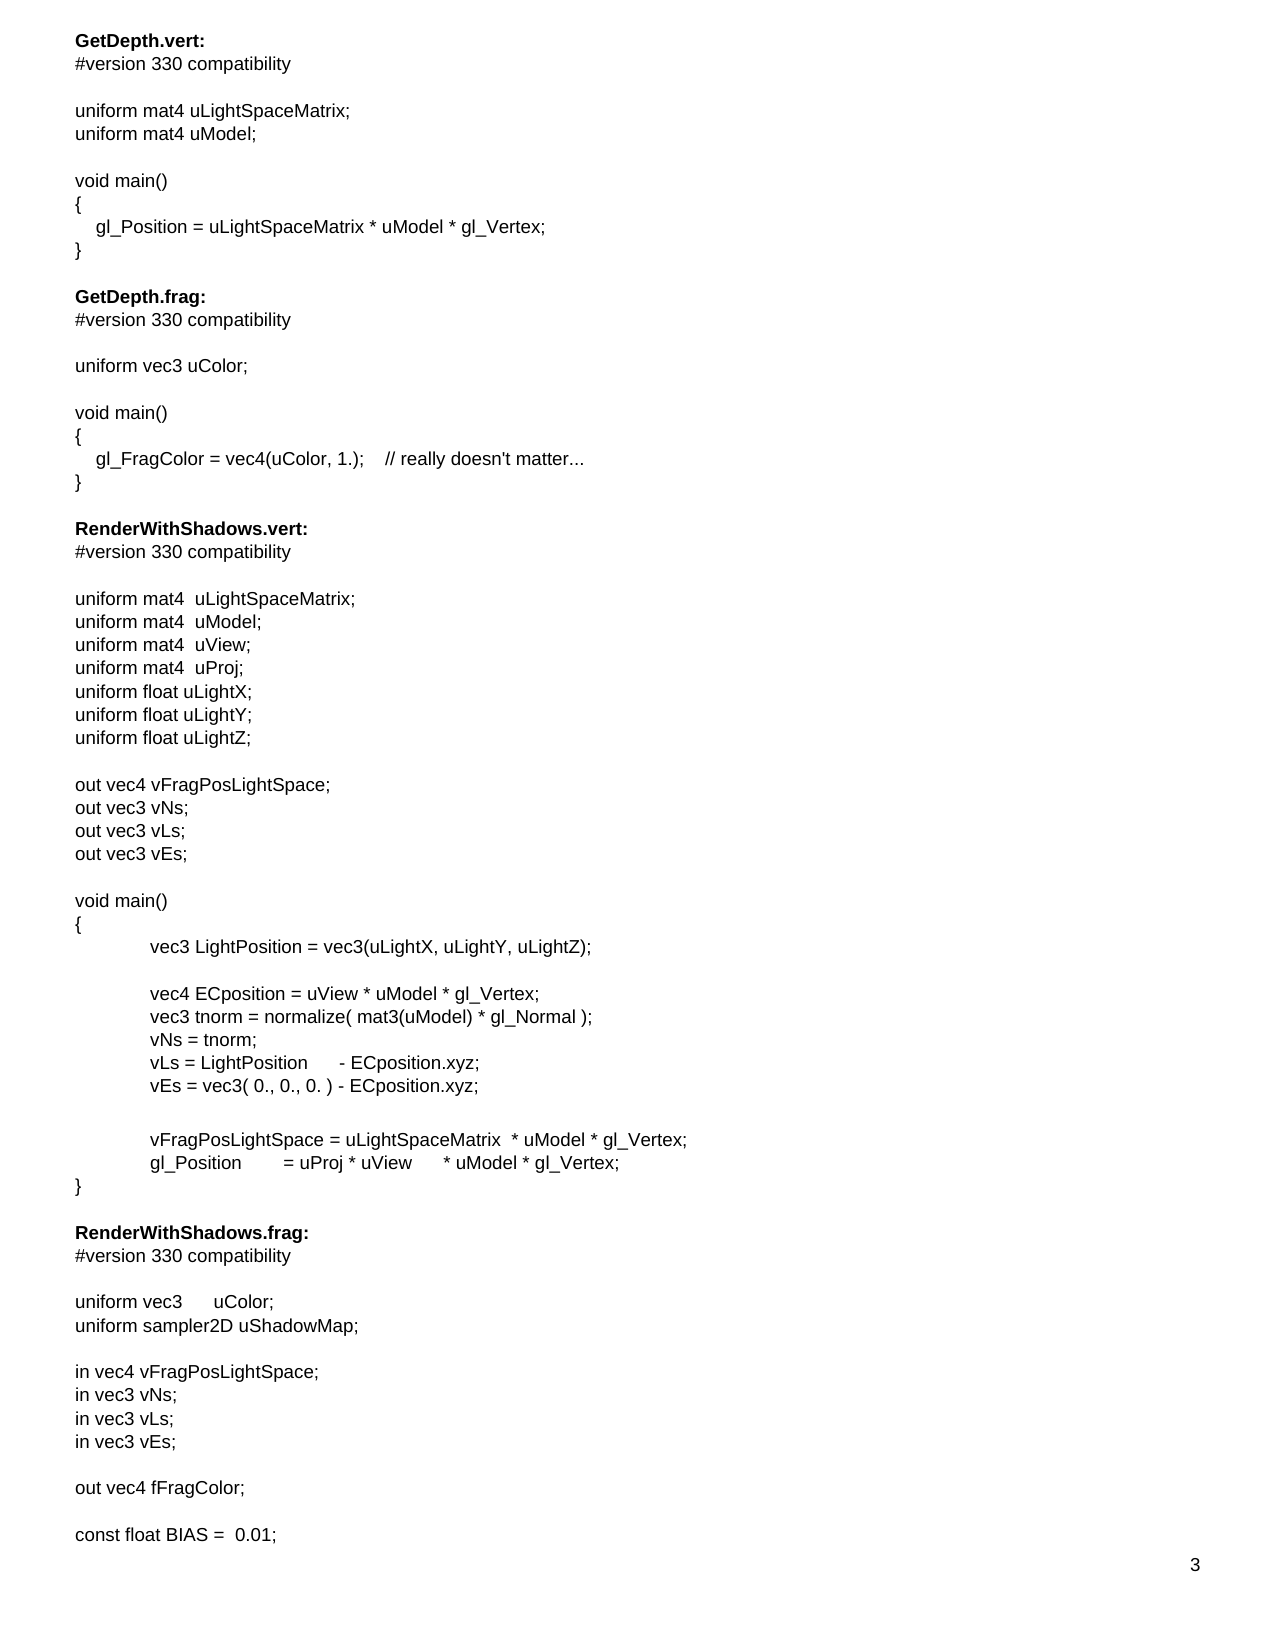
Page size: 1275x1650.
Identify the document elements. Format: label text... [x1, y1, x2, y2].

text vec4 ECposition = uView * uModel * gl_Vertex; [75, 982, 1200, 1004]
text out vec3 vLs; [75, 820, 1200, 841]
text out vec4 fFragColor; [75, 1477, 1200, 1499]
text GetDepth.vert: [75, 30, 1200, 52]
text uniform float uLightX; [75, 680, 1200, 702]
text { [75, 425, 1200, 446]
text out vec4 vFragPosLightSpace; [75, 773, 1200, 795]
text in vec3 vNs; [75, 1384, 1200, 1406]
text vEs = vec3( 0., 0., 0. ) - ECposition.xyz; [75, 1075, 1200, 1097]
text gl_FragColor = vec4(uColor, 1.); // really doesn't matter... [75, 448, 1200, 470]
text } [75, 471, 1200, 493]
text RenderWithShadows.frag: [75, 1222, 1200, 1243]
text const float BIAS = 0.01; [75, 1524, 1200, 1545]
text out vec3 vNs; [75, 797, 1200, 818]
text uniform vec3 uColor; [75, 1291, 1200, 1313]
text RenderWithShadows.vert: [75, 518, 1200, 539]
text void main() [75, 889, 1200, 911]
text gl_Position = uProj * uView * uModel * gl_Vertex; [75, 1152, 1200, 1173]
text uniform float uLightZ; [75, 727, 1200, 748]
text uniform vec3 uColor; [75, 355, 1200, 377]
text uniform mat4 uModel; [75, 611, 1200, 632]
text } [75, 239, 1200, 261]
text #version 330 compatibility [75, 309, 1200, 330]
text uniform float uLightY; [75, 704, 1200, 725]
text void main() [75, 169, 1200, 191]
text vFragPosLightSpace = uLightSpaceMatrix * uModel * gl_Vertex; [75, 1129, 1200, 1150]
text uniform mat4 uLightSpaceMatrix; [75, 100, 1200, 121]
text #version 330 compatibility [75, 53, 1200, 75]
text vec3 tnorm = normalize( mat3(uModel) * gl_Normal ); [75, 1006, 1200, 1027]
text #version 330 compatibility [75, 1245, 1200, 1266]
text } [75, 1175, 1200, 1197]
text vNs = tnorm; [75, 1029, 1200, 1050]
text uniform sampler2D uShadowMap; [75, 1314, 1200, 1336]
text #version 330 compatibility [75, 541, 1200, 563]
text GetDepth.frag: [75, 286, 1200, 307]
text in vec3 vLs; [75, 1407, 1200, 1429]
text vec3 LightPosition = vec3(uLightX, uLightY, uLightZ); [75, 936, 1200, 957]
text uniform mat4 uProj; [75, 657, 1200, 679]
text void main() [75, 402, 1200, 423]
text in vec3 vEs; [75, 1431, 1200, 1452]
text in vec4 vFragPosLightSpace; [75, 1361, 1200, 1383]
text out vec3 vEs; [75, 843, 1200, 864]
text { [75, 193, 1200, 214]
text uniform mat4 uView; [75, 634, 1200, 656]
text { [75, 913, 1200, 934]
text uniform mat4 uModel; [75, 123, 1200, 144]
text gl_Position = uLightSpaceMatrix * uModel * gl_Vertex; [75, 216, 1200, 237]
text vLs = LightPosition - ECposition.xyz; [75, 1052, 1200, 1074]
text uniform mat4 uLightSpaceMatrix; [75, 587, 1200, 609]
